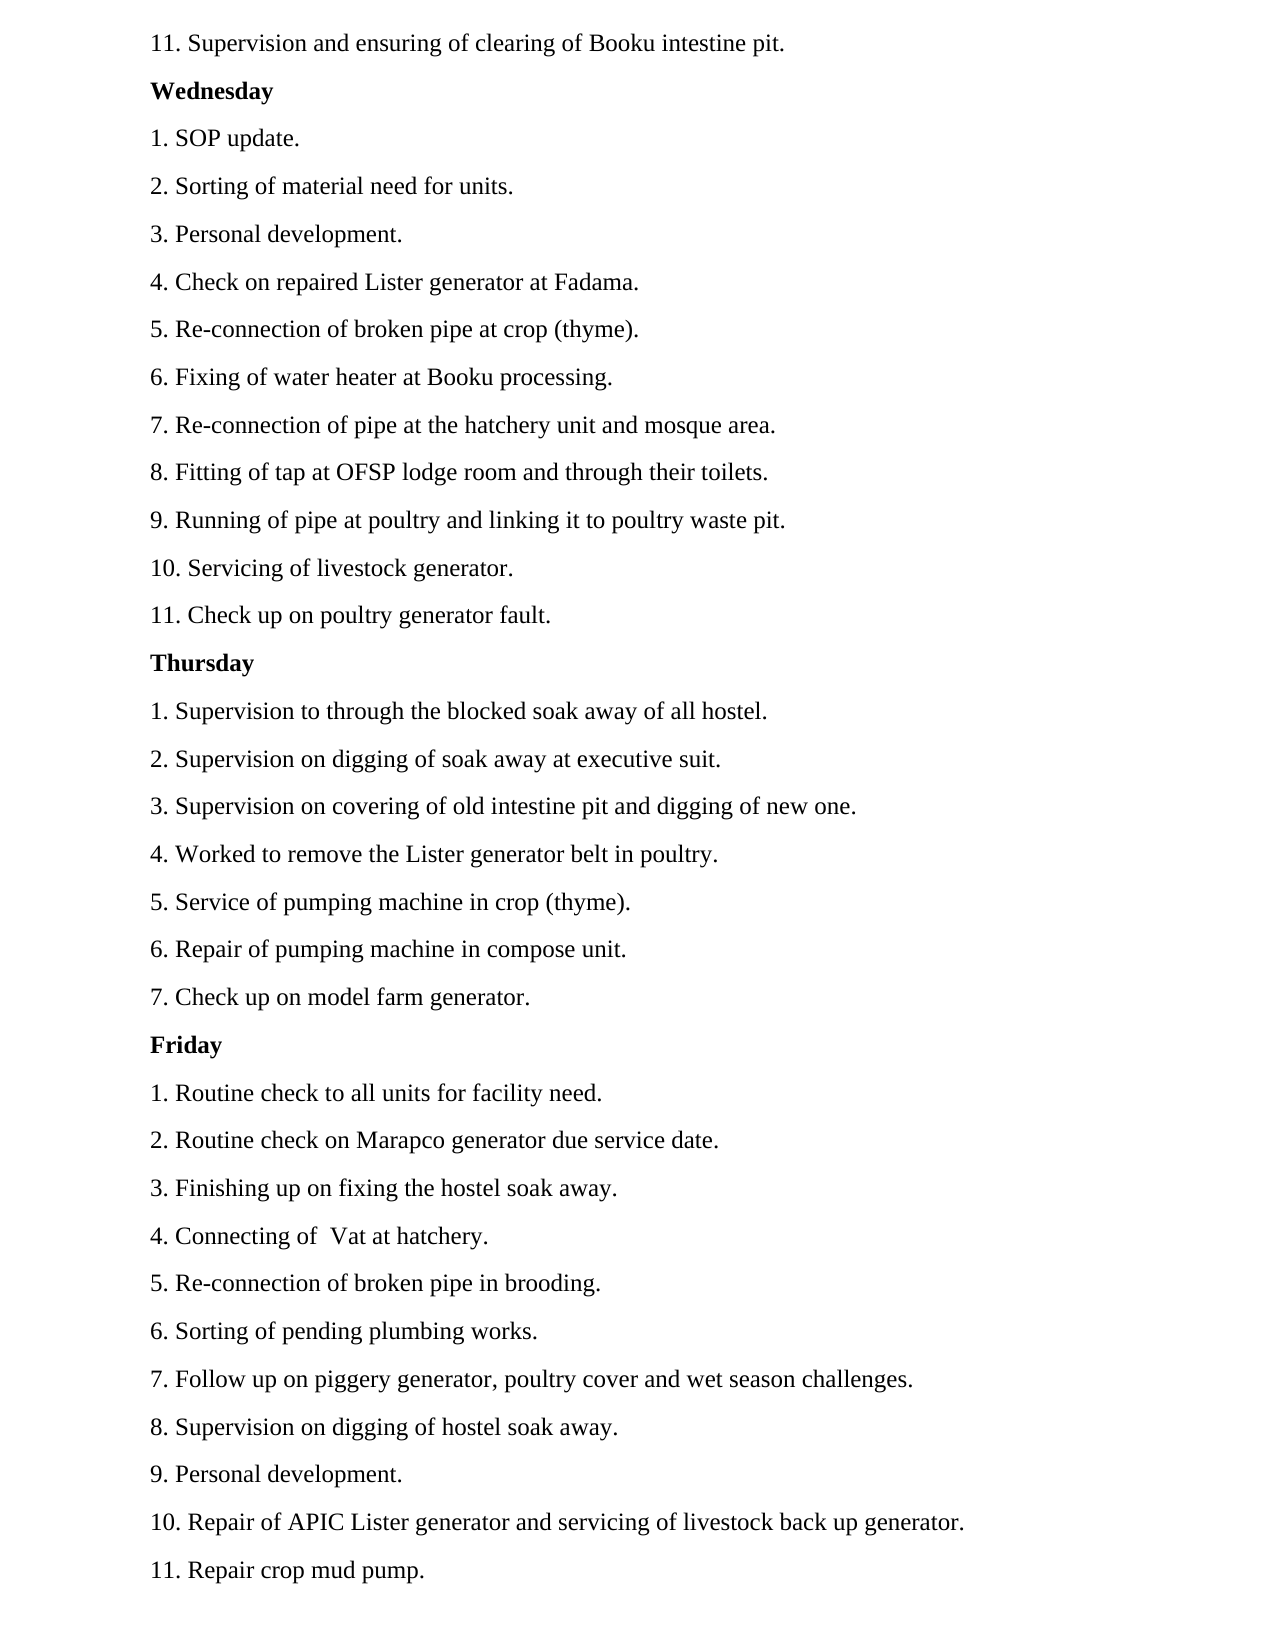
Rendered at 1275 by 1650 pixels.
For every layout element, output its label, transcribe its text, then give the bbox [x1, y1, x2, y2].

list SOP update. [150, 123, 1125, 152]
list Repair of APIC Lister generator and servicing of livestock back up generator. [150, 1507, 1125, 1536]
list Worked to remove the Lister generator belt in poultry. [150, 839, 1125, 868]
list Connecting of Vat at hatchery. [150, 1221, 1125, 1249]
list Wednesday [150, 76, 1125, 104]
list Fitting of tap at OFSP lodge room and through their toilets. [150, 457, 1125, 486]
list Fixing of water heater at Booku processing. [150, 362, 1125, 391]
list Supervision to through the blocked soak away of all hostel. [150, 696, 1125, 725]
list Thursday [150, 648, 1125, 677]
list Re-connection of pipe at the hatchery unit and mosque area. [150, 410, 1125, 438]
list Personal development. [150, 1459, 1125, 1488]
list Personal development. [150, 219, 1125, 248]
list Check up on poultry generator fault. [150, 601, 1125, 629]
list Service of pumping machine in crop (thyme). [150, 887, 1125, 916]
list Supervision on covering of old intestine pit and digging of new one. [150, 791, 1125, 820]
list Running of pipe at poultry and linking it to poultry waste pit. [150, 505, 1125, 534]
list Repair of pumping machine in compose unit. [150, 934, 1125, 963]
list Check on repaired Lister generator at Fadama. [150, 267, 1125, 295]
list Re-connection of broken pipe at crop (thyme). [150, 314, 1125, 343]
list Supervision on digging of soak away at executive suit. [150, 744, 1125, 772]
list Supervision on digging of hostel soak away. [150, 1412, 1125, 1440]
list Follow up on piggery generator, poultry cover and wet season challenges. [150, 1364, 1125, 1393]
list Supervision and ensuring of clearing of Booku intestine pit. [150, 28, 1125, 57]
list Routine check to all units for facility need. [150, 1078, 1125, 1106]
list Servicing of livestock generator. [150, 553, 1125, 582]
list Sorting of pending plumbing works. [150, 1316, 1125, 1345]
list Re-connection of broken pipe in brooding. [150, 1268, 1125, 1297]
list Check up on model farm generator. [150, 982, 1125, 1011]
list Finishing up on fixing the hostel soak away. [150, 1173, 1125, 1202]
list Friday [150, 1030, 1125, 1059]
list Repair crop mud pump. [150, 1555, 1125, 1583]
list Sorting of material need for units. [150, 171, 1125, 200]
list Routine check on Marapco generator due service date. [150, 1125, 1125, 1154]
